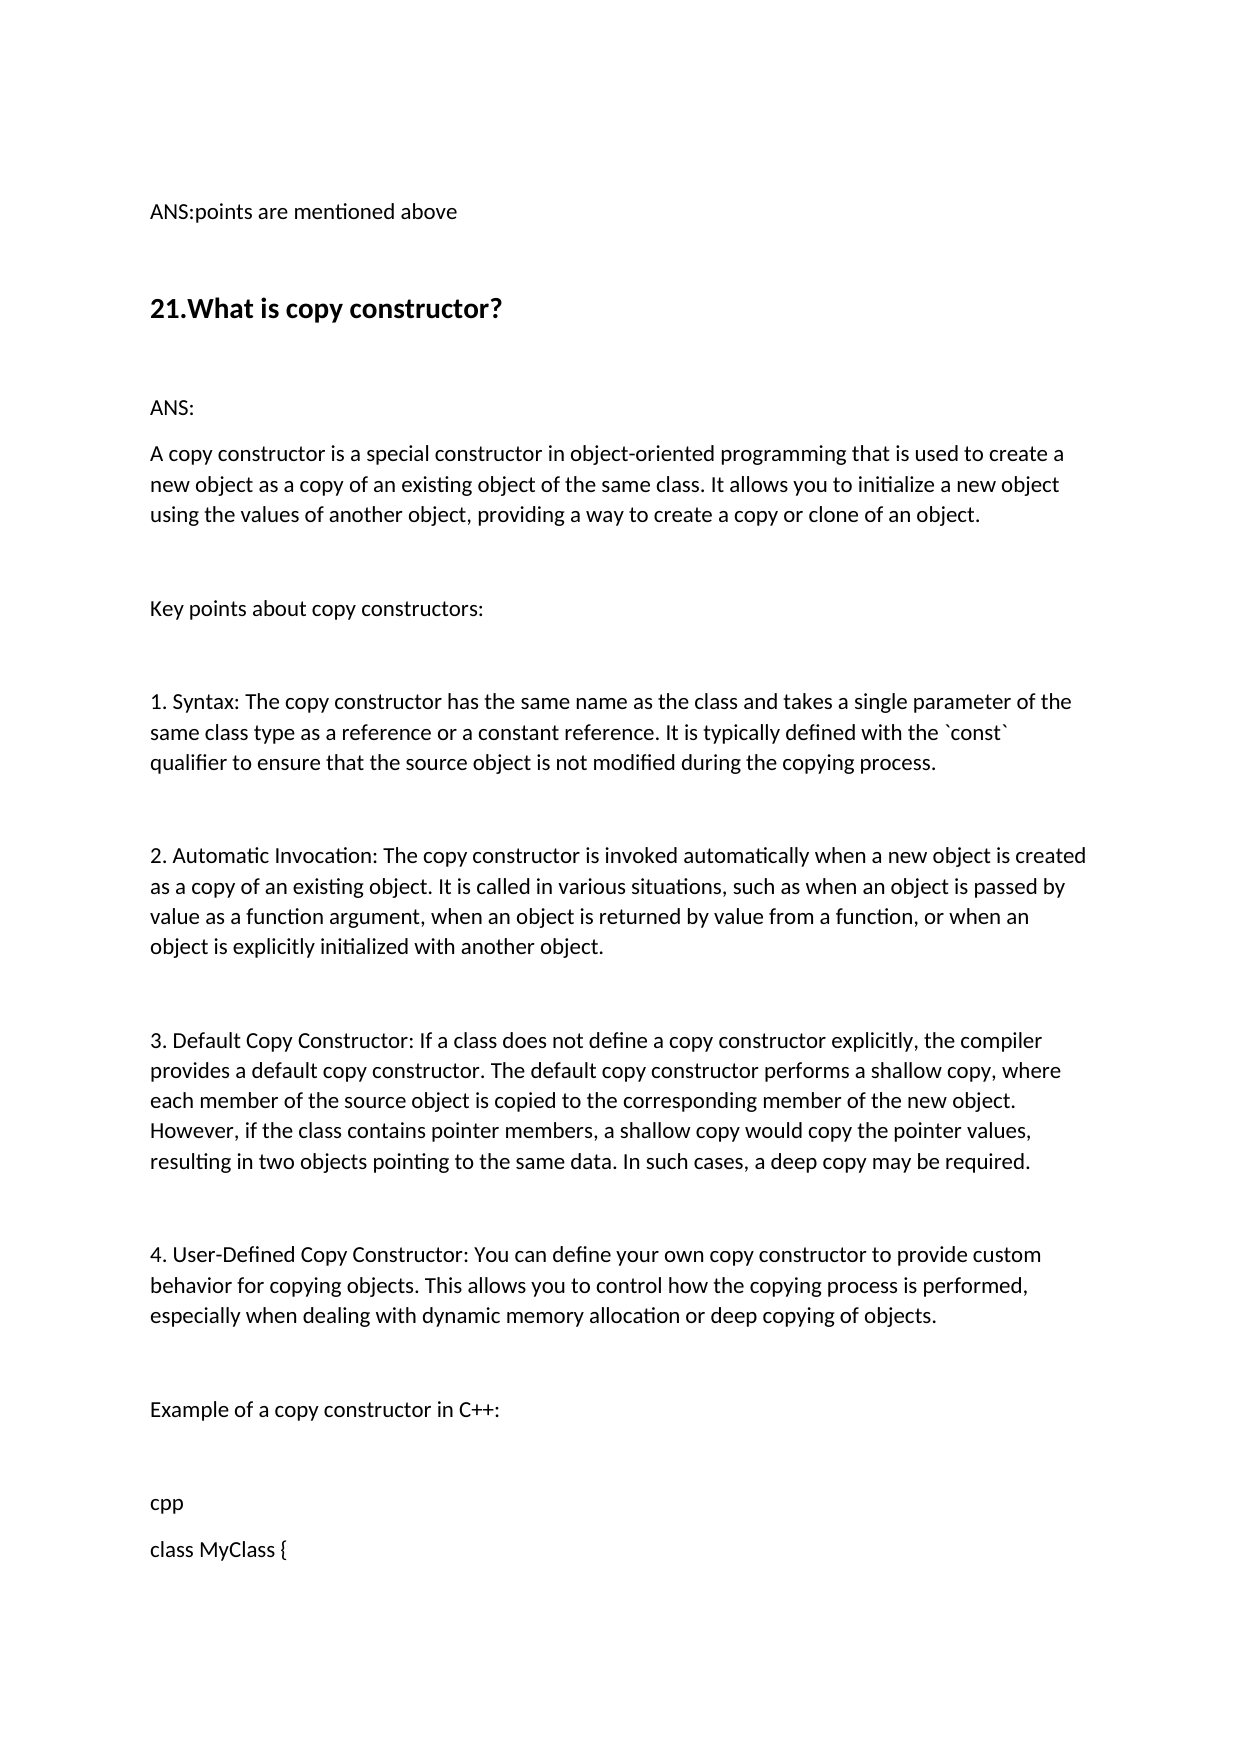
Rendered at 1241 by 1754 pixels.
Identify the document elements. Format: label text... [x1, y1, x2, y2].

text 1. Syntax: The copy constructor has the same name as the class and takes a single parameter of the same class type as a reference or a constant reference. It is typically defined with the `const` qualifier to ensure that the source object is not modified during the copying process. [150, 687, 1090, 776]
text 21.What is copy constructor? [150, 291, 1090, 326]
text Key points about copy constructors: [150, 594, 1090, 622]
text class MyClass { [150, 1535, 1090, 1563]
text cpp [150, 1488, 1090, 1516]
text ANS: [150, 393, 1090, 421]
text 2. Automatic Invocation: The copy constructor is invoked automatically when a new object is created as a copy of an existing object. It is called in various situations, such as when an object is passed by value as a function argument, when an object is returned by value from a function, or when an object is explicitly initialized with another object. [150, 842, 1090, 960]
text 4. User-Defined Copy Constructor: You can define your own copy constructor to provide custom behavior for copying objects. This allows you to control how the copying process is performed, especially when dealing with dynamic memory allocation or deep copying of objects. [150, 1241, 1090, 1329]
text 3. Default Copy Constructor: If a class does not define a copy constructor explicitly, the compiler provides a default copy constructor. The default copy constructor performs a shallow copy, where each member of the source object is copied to the corresponding member of the new object. However, if the class contains pointer members, a shallow copy would copy the pointer values, resulting in two objects pointing to the same data. In such cases, a deep copy may be required. [150, 1026, 1090, 1175]
text A copy constructor is a special constructor in object-oriented programming that is used to create a new object as a copy of an existing object of the same class. It allows you to initialize a new object using the values of another object, providing a way to create a copy or clone of an object. [150, 439, 1090, 528]
text ANS:points are mentioned above [150, 197, 1090, 225]
text Example of a copy constructor in C++: [150, 1395, 1090, 1423]
